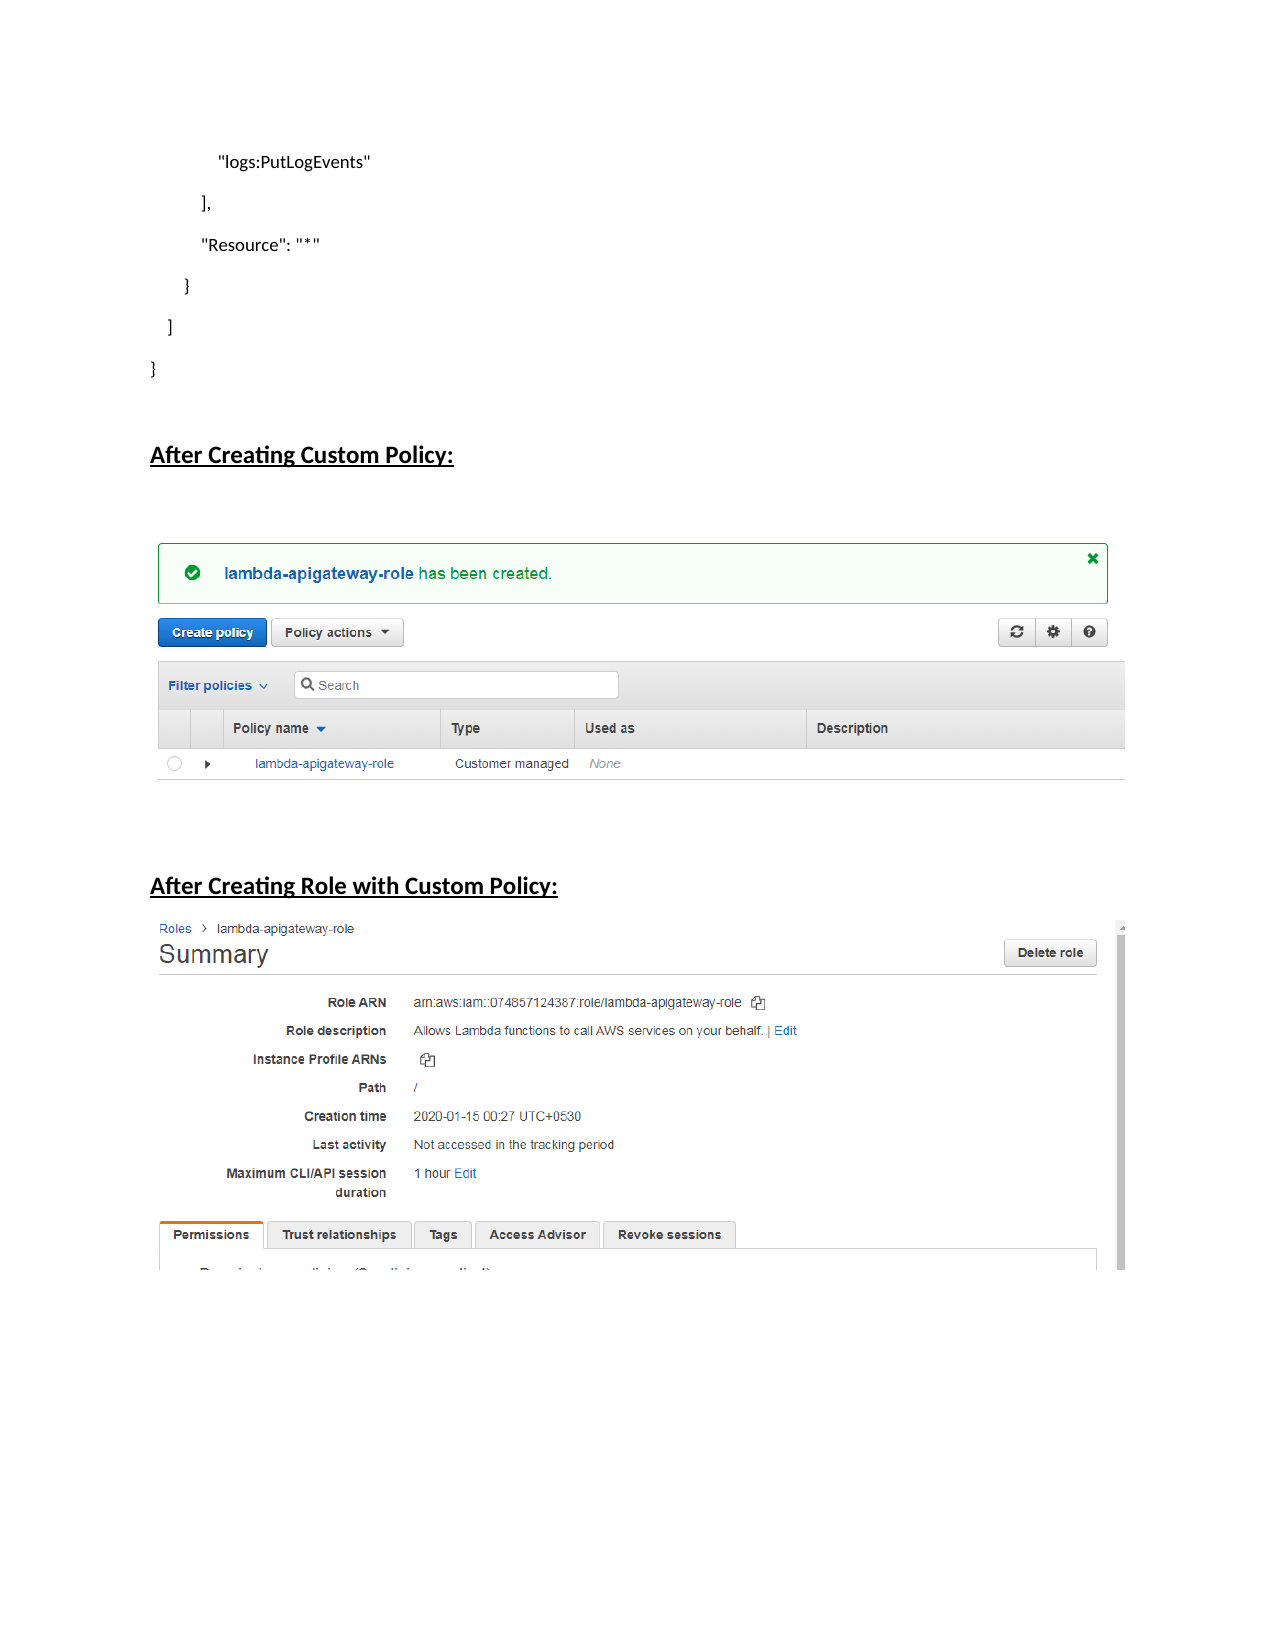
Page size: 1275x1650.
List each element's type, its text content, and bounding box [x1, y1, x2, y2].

text } [150, 274, 1125, 297]
text } [150, 357, 1125, 380]
text ], [150, 191, 1125, 214]
picture [150, 920, 1125, 1270]
text "Resource": "*" [150, 233, 1125, 256]
text ] [150, 315, 1125, 338]
picture [150, 538, 1125, 802]
text After Creating Role with Custom Policy: [150, 870, 1125, 901]
text After Creating Custom Policy: [150, 439, 1125, 470]
text "logs:PutLogEvents" [150, 150, 1125, 173]
